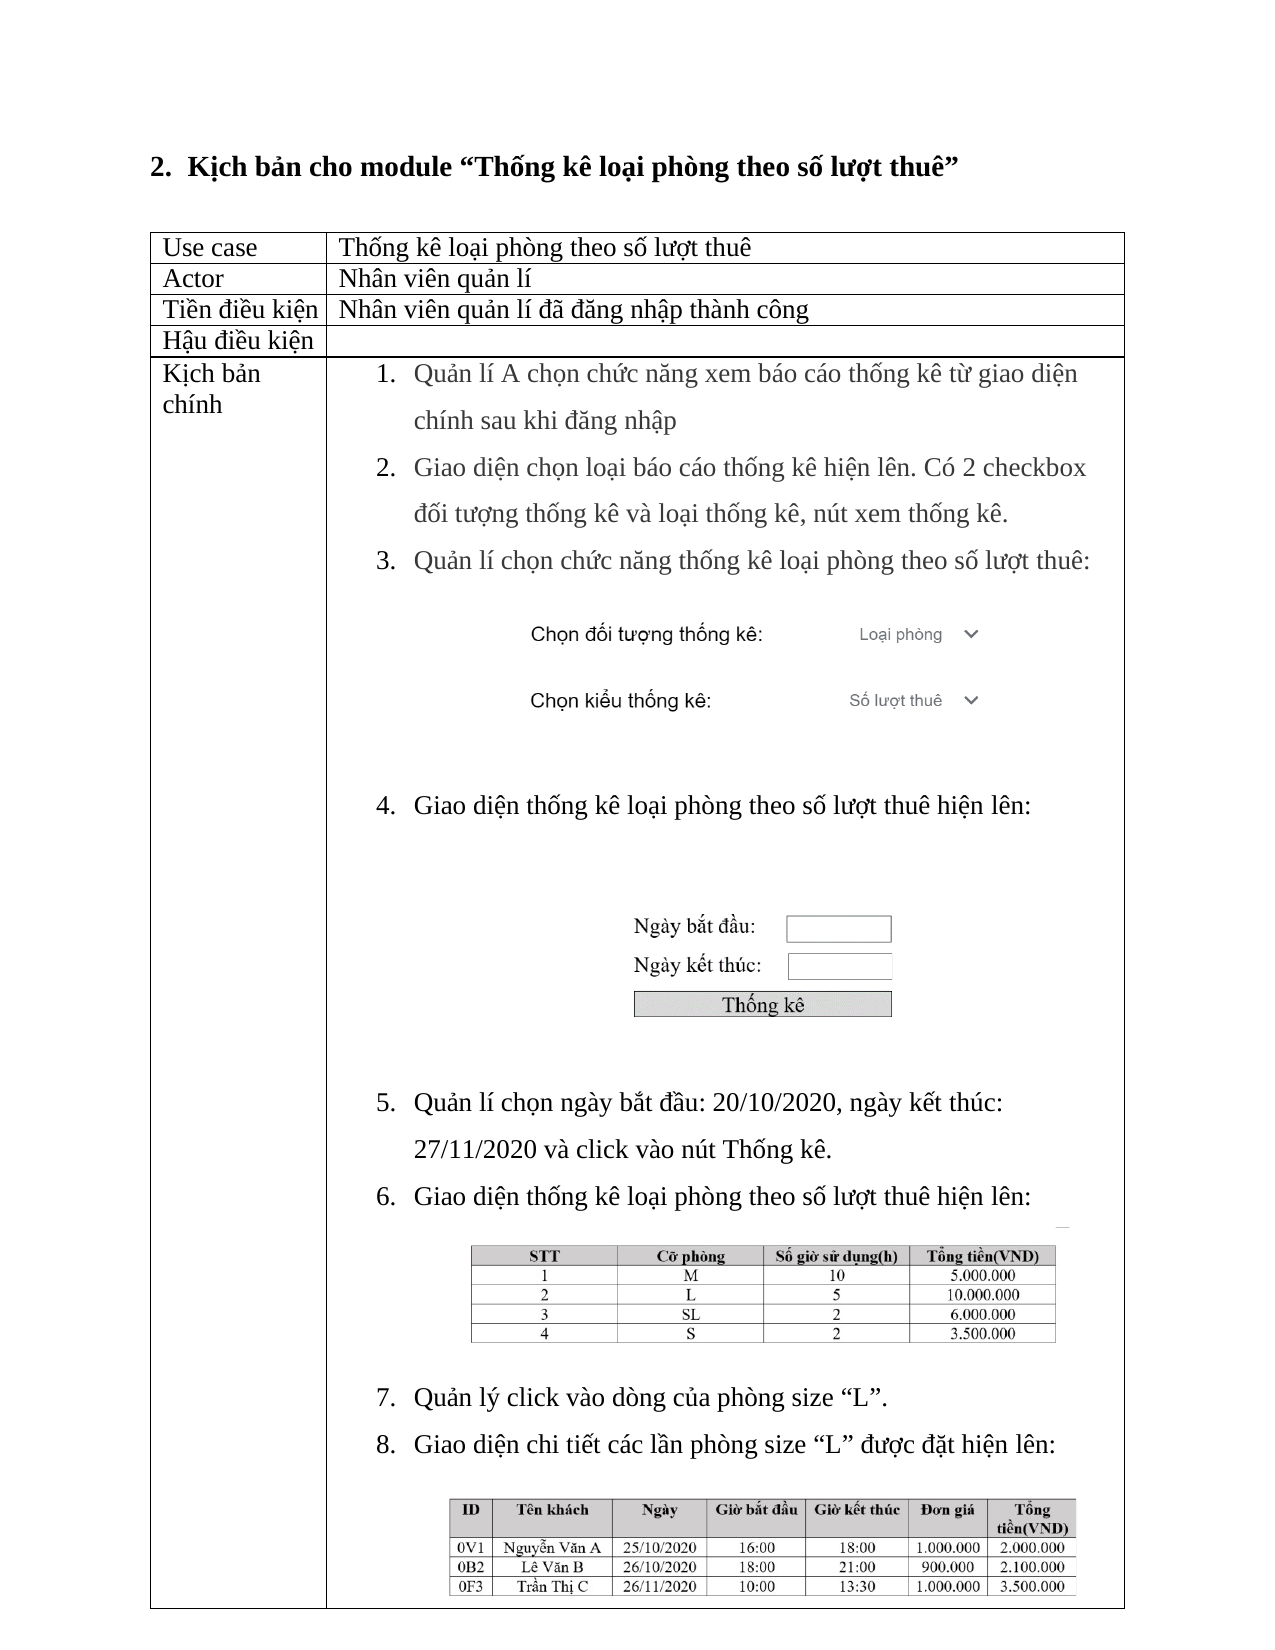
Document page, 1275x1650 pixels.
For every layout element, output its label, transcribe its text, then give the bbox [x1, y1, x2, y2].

table_cell Actor [151, 264, 326, 294]
table_cell Hậu điều kiện [151, 326, 326, 356]
picture [506, 590, 1031, 777]
table_cell Tiền điều kiện [151, 295, 326, 325]
list Kịch bản cho module “Thống kê loại phòng theo số lượt thuê” [150, 149, 1137, 183]
picture [449, 1498, 1077, 1596]
picture [633, 914, 893, 1017]
table_cell Kịch bản chính [151, 358, 326, 1608]
table_header Use case [151, 233, 326, 263]
table_header Thống kê loại phòng theo số lượt thuê [327, 233, 1124, 263]
table_cell Nhân viên quản lí [327, 264, 1124, 294]
table_cell [327, 326, 1124, 356]
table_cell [327, 358, 1124, 1608]
table_cell Nhân viên quản lí đã đăng nhập thành công [327, 295, 1124, 325]
picture [471, 1227, 1070, 1343]
